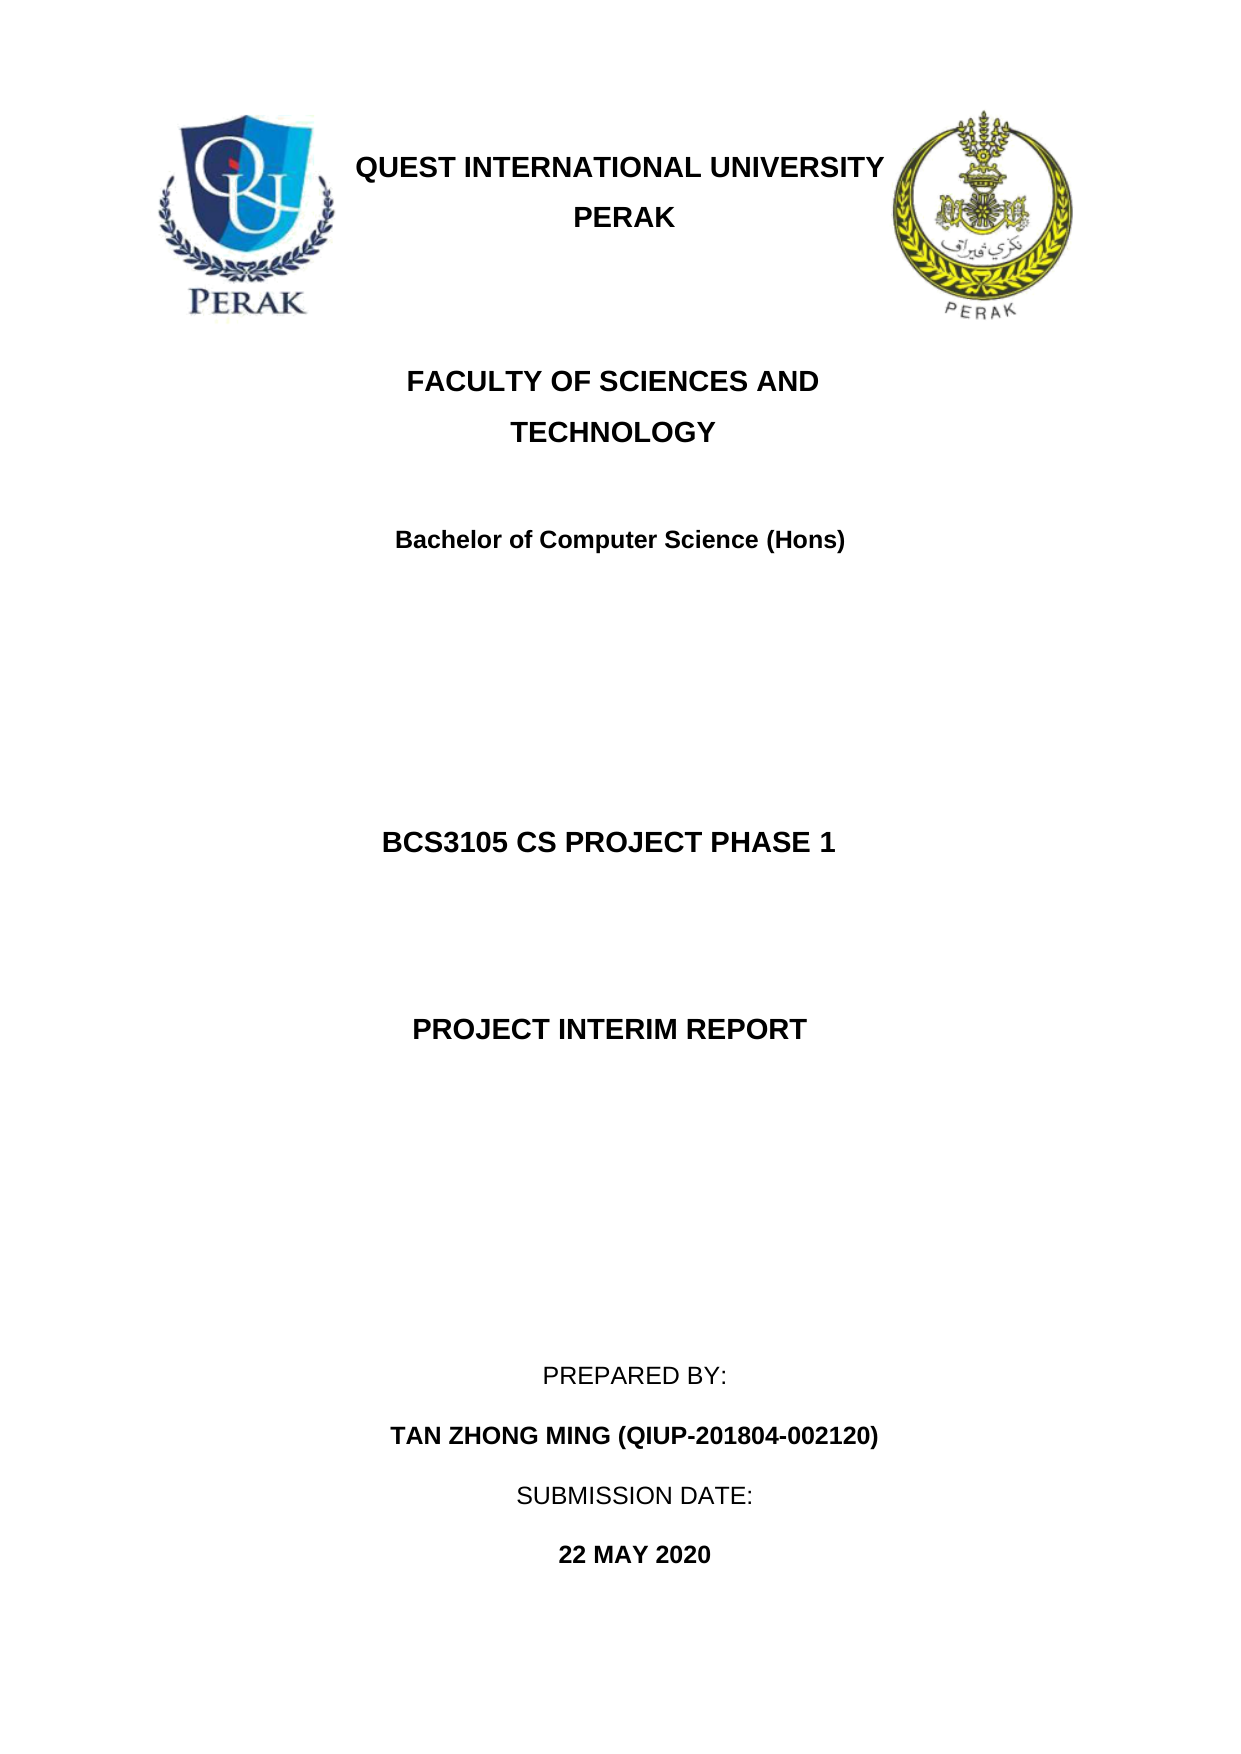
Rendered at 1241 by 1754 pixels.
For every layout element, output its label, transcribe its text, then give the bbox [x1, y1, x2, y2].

text QUEST INTERNATIONAL UNIVERSITY [344, 150, 879, 183]
text Bachelor of Computer Science (Hons) [150, 525, 1090, 553]
text TAN ZHONG MING (QIUP-201804-002120) [179, 1421, 1090, 1450]
text BCS3105 CS PROJECT PHASE 1 [329, 825, 888, 858]
text PERAK [344, 200, 879, 234]
text 22 MAY 2020 [179, 1541, 1090, 1569]
text PREPARED BY: [179, 1361, 1090, 1390]
text SUBMISSION DATE: [179, 1481, 1090, 1509]
text PROJECT INTERIM REPORT [331, 1012, 888, 1046]
picture [150, 99, 344, 325]
picture [879, 104, 1091, 330]
text FACULTY OF SCIENCES AND TECHNOLOGY [338, 364, 888, 448]
